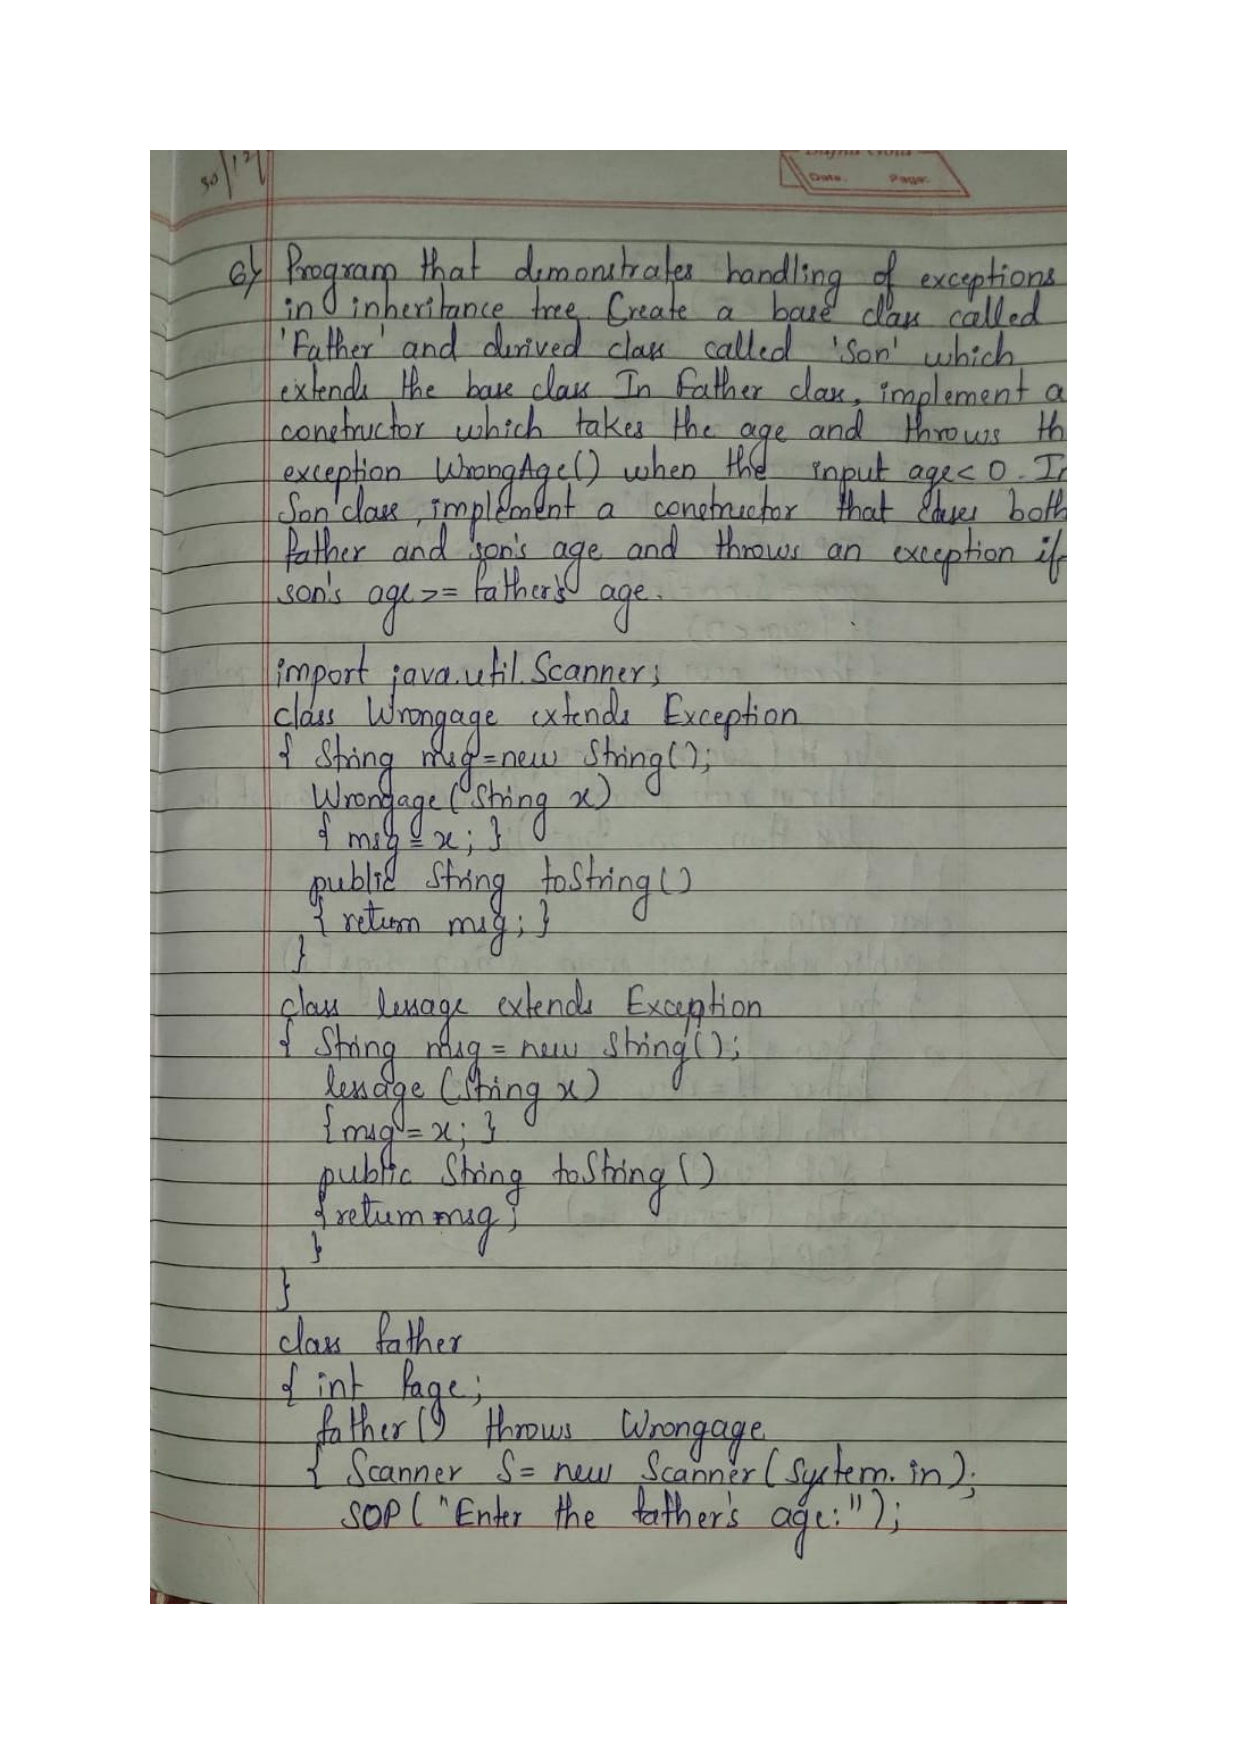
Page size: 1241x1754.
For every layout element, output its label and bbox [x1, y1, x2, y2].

picture [150, 150, 1067, 1604]
